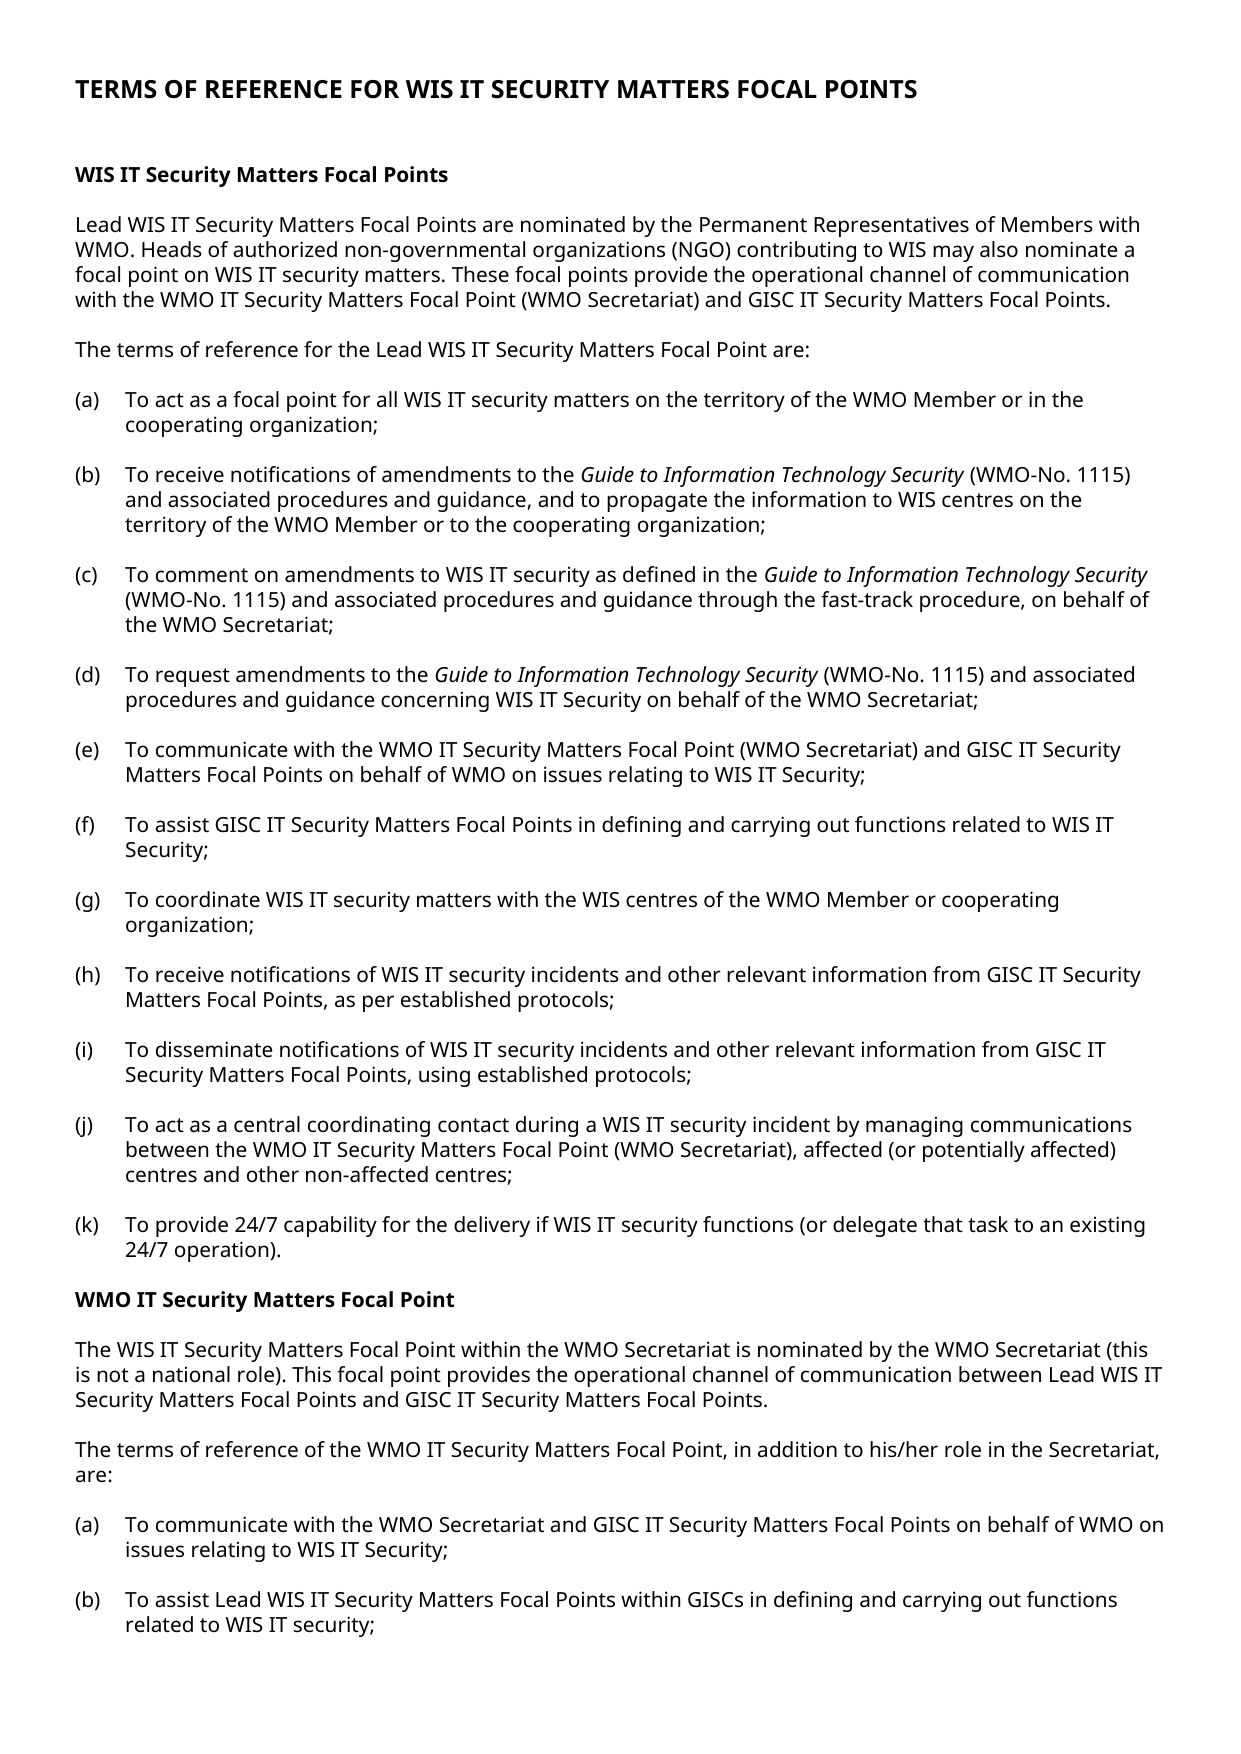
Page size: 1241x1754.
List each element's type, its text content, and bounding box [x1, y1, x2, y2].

text (a) To act as a focal point for all WIS IT security matters on the territory of the WMO Member or in the cooperating organization; [75, 387, 1165, 437]
text (e) To communicate with the WMO IT Security Matters Focal Point (WMO Secretariat) and GISC IT Security Matters Focal Points on behalf of WMO on issues relating to WIS IT Security; [75, 737, 1165, 787]
text The terms of reference of the WMO IT Security Matters Focal Point, in addition to his/her role in the Secretariat, are: [75, 1437, 1165, 1487]
text The WIS IT Security Matters Focal Point within the WMO Secretariat is nominated by the WMO Secretariat (this is not a national role). This focal point provides the operational channel of communication between Lead WIS IT Security Matters Focal Points and GISC IT Security Matters Focal Points. [75, 1337, 1165, 1412]
text (b) To assist Lead WIS IT Security Matters Focal Points within GISCs in defining and carrying out functions related to WIS IT security; [75, 1587, 1165, 1637]
text (k) To provide 24/7 capability for the delivery if WIS IT security functions (or delegate that task to an existing 24/7 operation). [75, 1212, 1165, 1262]
text (b) To receive notifications of amendments to the Guide to Information Technology Security (WMO-No. 1115) and associated procedures and guidance, and to propagate the information to WIS centres on the territory of the WMO Member or to the cooperating organization; [75, 462, 1165, 537]
text (a) To communicate with the WMO Secretariat and GISC IT Security Matters Focal Points on behalf of WMO on issues relating to WIS IT Security; [75, 1512, 1165, 1562]
text TERMS OF REFERENCE FOR WIS IT SECURITY MATTERS FOCAL POINTS [75, 75, 1165, 104]
subtitle WMO IT Security Matters Focal Point [75, 1287, 1165, 1312]
subtitle WIS IT Security Matters Focal Points [75, 162, 1165, 187]
text (c) To comment on amendments to WIS IT security as defined in the Guide to Information Technology Security (WMO-No. 1115) and associated procedures and guidance through the fast-track procedure, on behalf of the WMO Secretariat; [75, 562, 1165, 637]
text (g) To coordinate WIS IT security matters with the WIS centres of the WMO Member or cooperating organization; [75, 887, 1165, 937]
text Lead WIS IT Security Matters Focal Points are nominated by the Permanent Representatives of Members with WMO. Heads of authorized non-governmental organizations (NGO) contributing to WIS may also nominate a focal point on WIS IT security matters. These focal points provide the operational channel of communication with the WMO IT Security Matters Focal Point (WMO Secretariat) and GISC IT Security Matters Focal Points. [75, 212, 1165, 312]
text (h) To receive notifications of WIS IT security incidents and other relevant information from GISC IT Security Matters Focal Points, as per established protocols; [75, 962, 1165, 1012]
text (j) To act as a central coordinating contact during a WIS IT security incident by managing communications between the WMO IT Security Matters Focal Point (WMO Secretariat), affected (or potentially affected) centres and other non-affected centres; [75, 1112, 1165, 1187]
text (i) To disseminate notifications of WIS IT security incidents and other relevant information from GISC IT Security Matters Focal Points, using established protocols; [75, 1037, 1165, 1087]
text (f) To assist GISC IT Security Matters Focal Points in defining and carrying out functions related to WIS IT Security; [75, 812, 1165, 862]
text (d) To request amendments to the Guide to Information Technology Security (WMO-No. 1115) and associated procedures and guidance concerning WIS IT Security on behalf of the WMO Secretariat; [75, 662, 1165, 712]
text The terms of reference for the Lead WIS IT Security Matters Focal Point are: [75, 337, 1165, 362]
